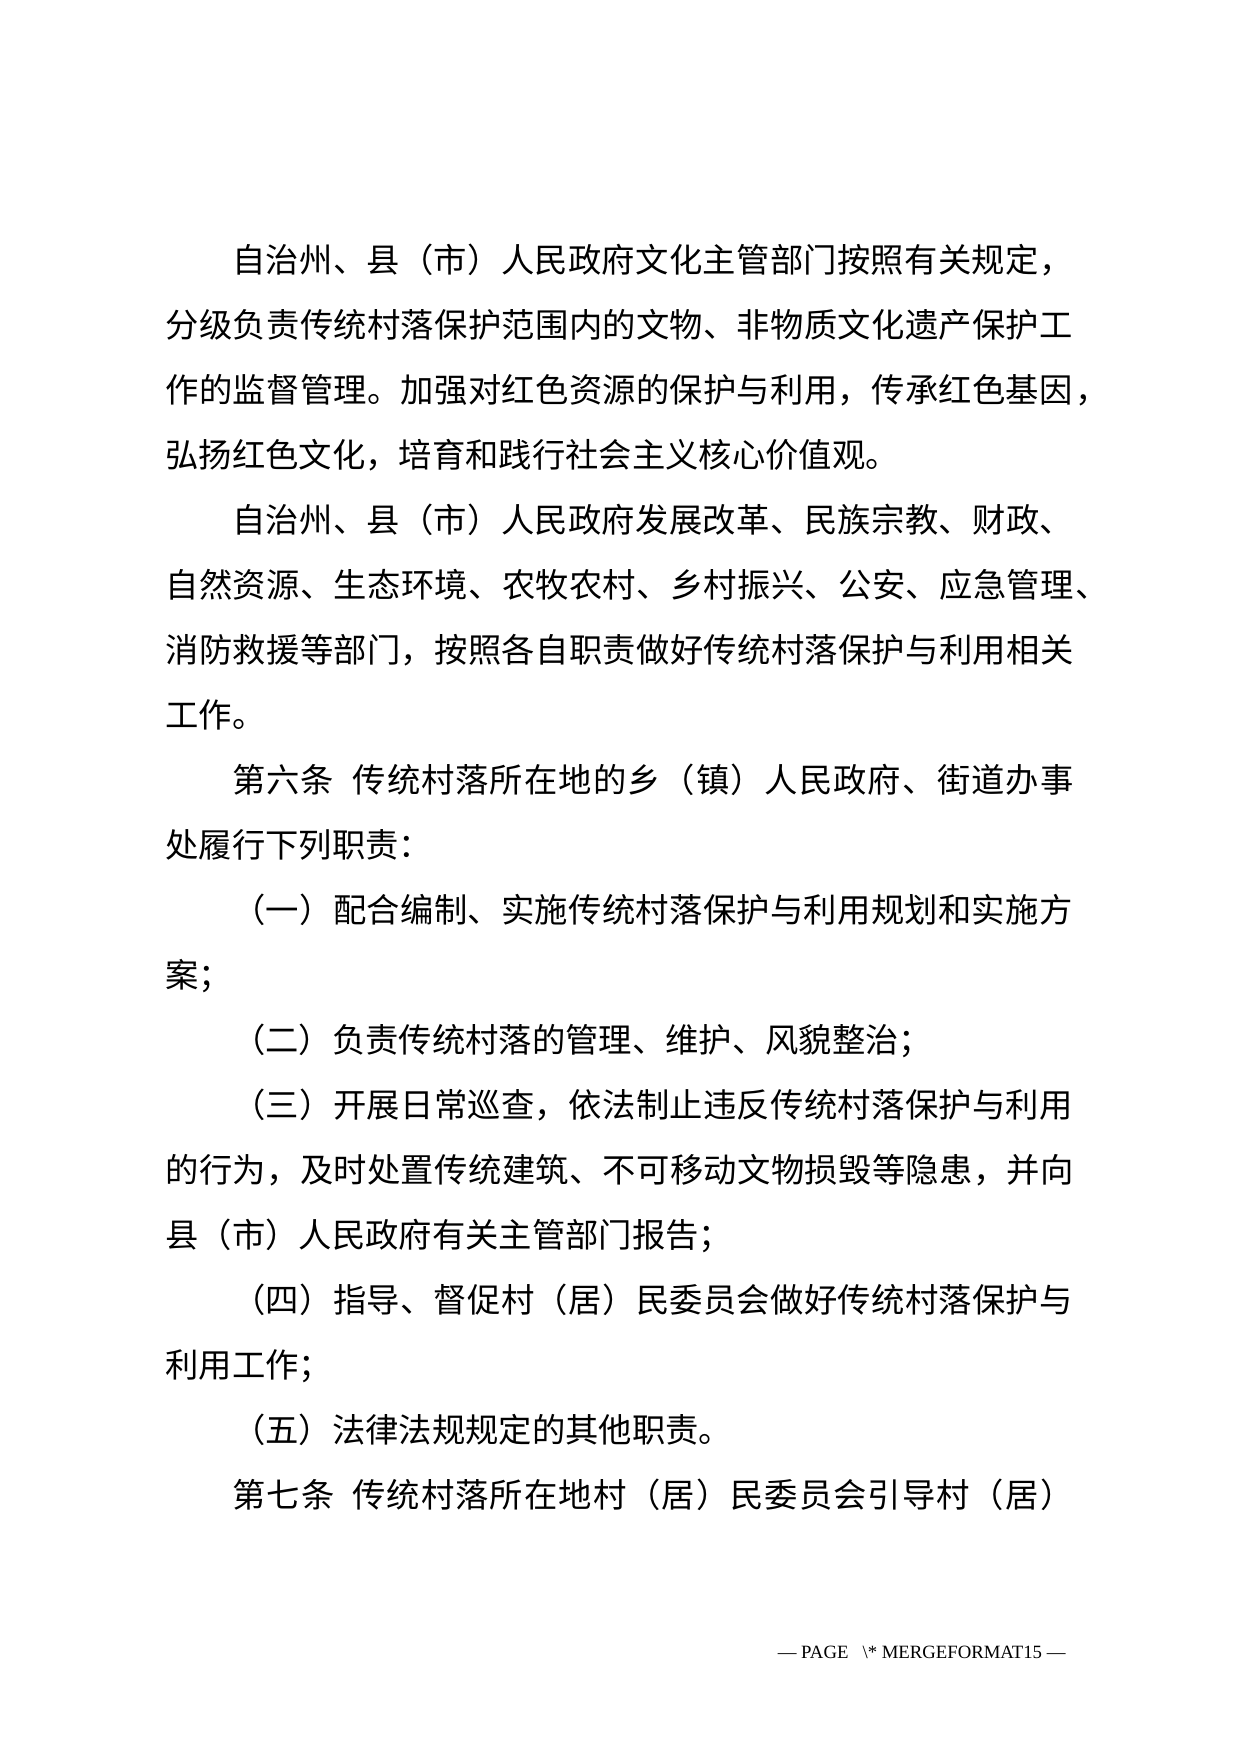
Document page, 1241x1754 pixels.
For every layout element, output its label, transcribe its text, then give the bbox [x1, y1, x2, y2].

text 自治州、县（市）人民政府文化主管部门按照有关规定，分级负责传统村落保护范围内的文物、非物质文化遗产保护工作的监督管理。加强对红色资源的保护与利用，传承红色基因，弘扬红色文化，培育和践行社会主义核心价值观。 [165, 226, 1075, 486]
text （五）法律法规规定的其他职责。 [165, 1396, 1075, 1461]
text （一）配合编制、实施传统村落保护与利用规划和实施方案； [165, 876, 1075, 1006]
text 自治州、县（市）人民政府发展改革、民族宗教、财政、自然资源、生态环境、农牧农村、乡村振兴、公安、应急管理、消防救援等部门，按照各自职责做好传统村落保护与利用相关工作。 [165, 486, 1075, 746]
text （二）负责传统村落的管理、维护、风貌整治； [165, 1006, 1075, 1071]
text （三）开展日常巡查，依法制止违反传统村落保护与利用的行为，及时处置传统建筑、不可移动文物损毁等隐患，并向县（市）人民政府有关主管部门报告； [165, 1071, 1075, 1266]
text （四）指导、督促村（居）民委员会做好传统村落保护与利用工作； [165, 1266, 1075, 1396]
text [165, 1461, 1075, 1526]
text 第六条 传统村落所在地的乡（镇）人民政府、街道办事处履行下列职责： [165, 746, 1075, 876]
